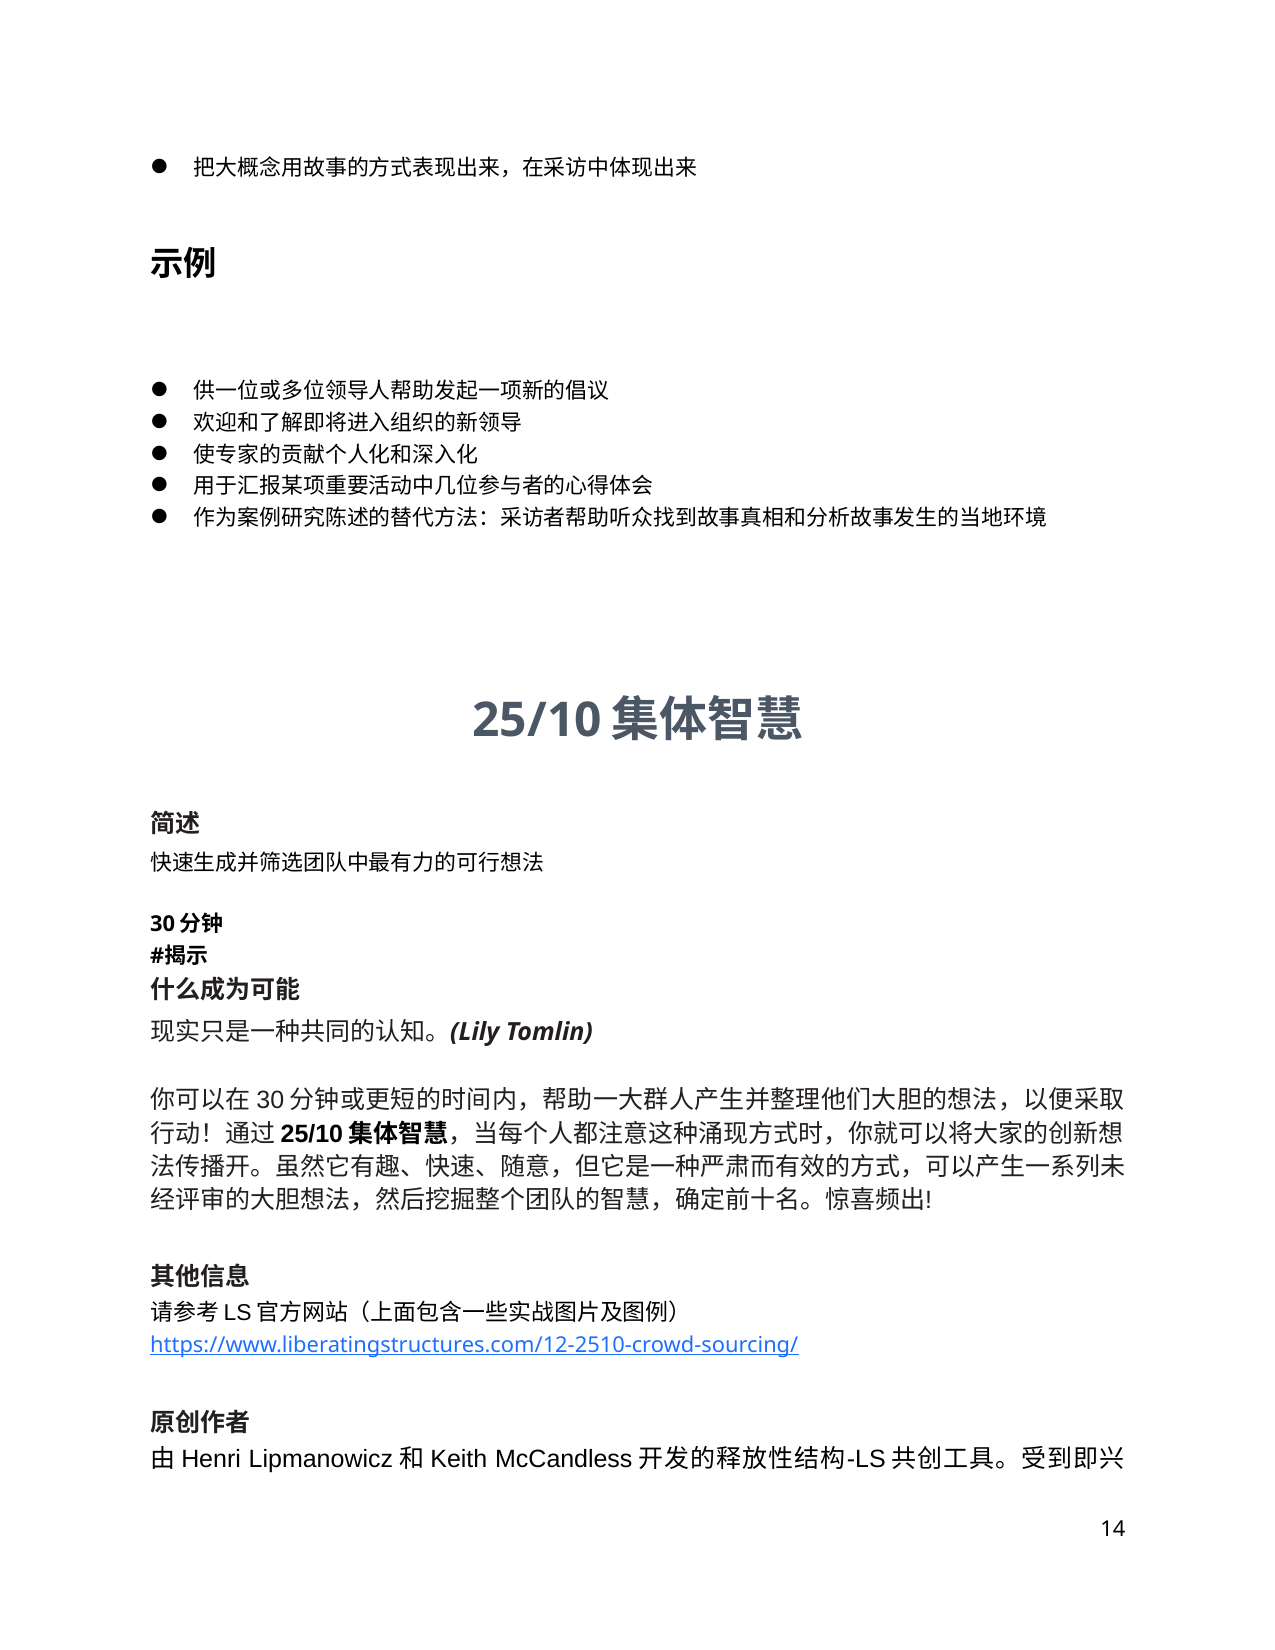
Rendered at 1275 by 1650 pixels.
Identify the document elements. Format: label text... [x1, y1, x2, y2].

text 你可以在30分钟或更短的时间内，帮助一大群人产生并整理他们大胆的想法，以便采取行动！通过25/10集体智慧，当每个人都注意这种涌现方式时，你就可以将大家的创新想法传播开。虽然它有趣、快速、随意，但它是一种严肃而有效的方式，可以产生一系列未经评审的大胆想法，然后挖掘整个团队的智慧，确定前十名。惊喜频出! [150, 1086, 1125, 1213]
subtitle 示例 [150, 236, 1125, 285]
list 把大概念用故事的方式表现出来，在采访中体现出来 [150, 150, 1125, 182]
text https://www.liberatingstructures.com/12-2510-crowd-sourcing/ [150, 1329, 1125, 1358]
text 原创作者 [150, 1402, 1125, 1438]
text 简述 [150, 803, 1125, 839]
subtitle 25/10集体智慧 [150, 681, 1125, 750]
text 什么成为可能 [150, 970, 1125, 1006]
text 30分钟 [150, 906, 1125, 938]
list 作为案例研究陈述的替代方法：采访者帮助听众找到故事真相和分析故事发生的当地环境 [150, 500, 1125, 532]
list 供一位或多位领导人帮助发起一项新的倡议 [150, 373, 1125, 405]
list 使专家的贡献个人化和深入化 [150, 437, 1125, 468]
text #揭示 [150, 938, 1125, 970]
text 其他信息 [150, 1257, 1125, 1293]
text 快速生成并筛选团队中最有力的可行想法 [150, 845, 1125, 877]
text 由Henri Lipmanowicz和Keith McCandless开发的释放性结构-LS共创工具。受到即兴实践者社群(Improvisationalists)的启发，包括Keith Johnstone [150, 1444, 1125, 1472]
text 请参考LS官方网站（上面包含一些实战图片及图例） [150, 1298, 1125, 1325]
text 现实只是一种共同的认知。(Lily Tomlin) [150, 1013, 1125, 1047]
list 用于汇报某项重要活动中几位参与者的心得体会 [150, 468, 1125, 500]
list 欢迎和了解即将进入组织的新领导 [150, 405, 1125, 437]
